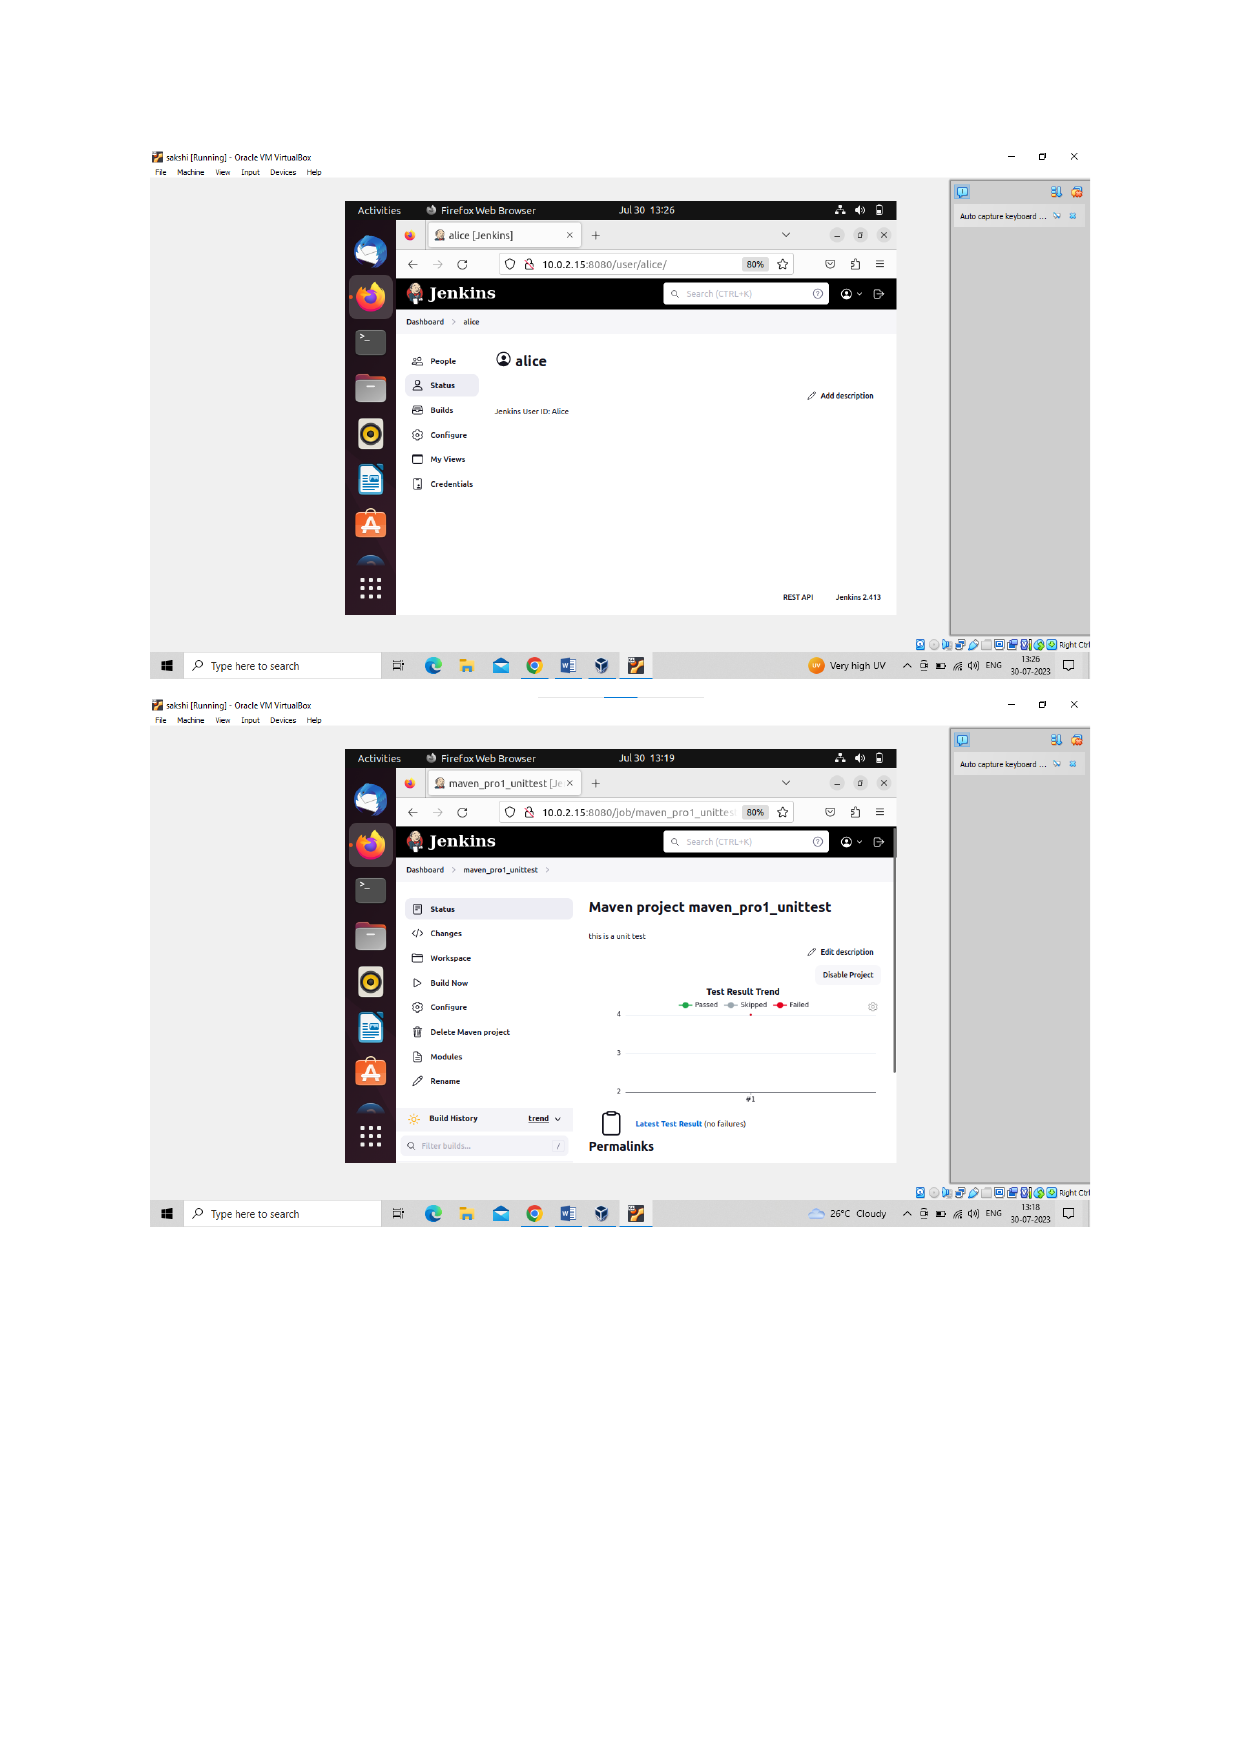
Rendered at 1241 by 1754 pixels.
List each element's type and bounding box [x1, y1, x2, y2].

picture [150, 150, 1091, 679]
picture [150, 697, 1091, 1227]
